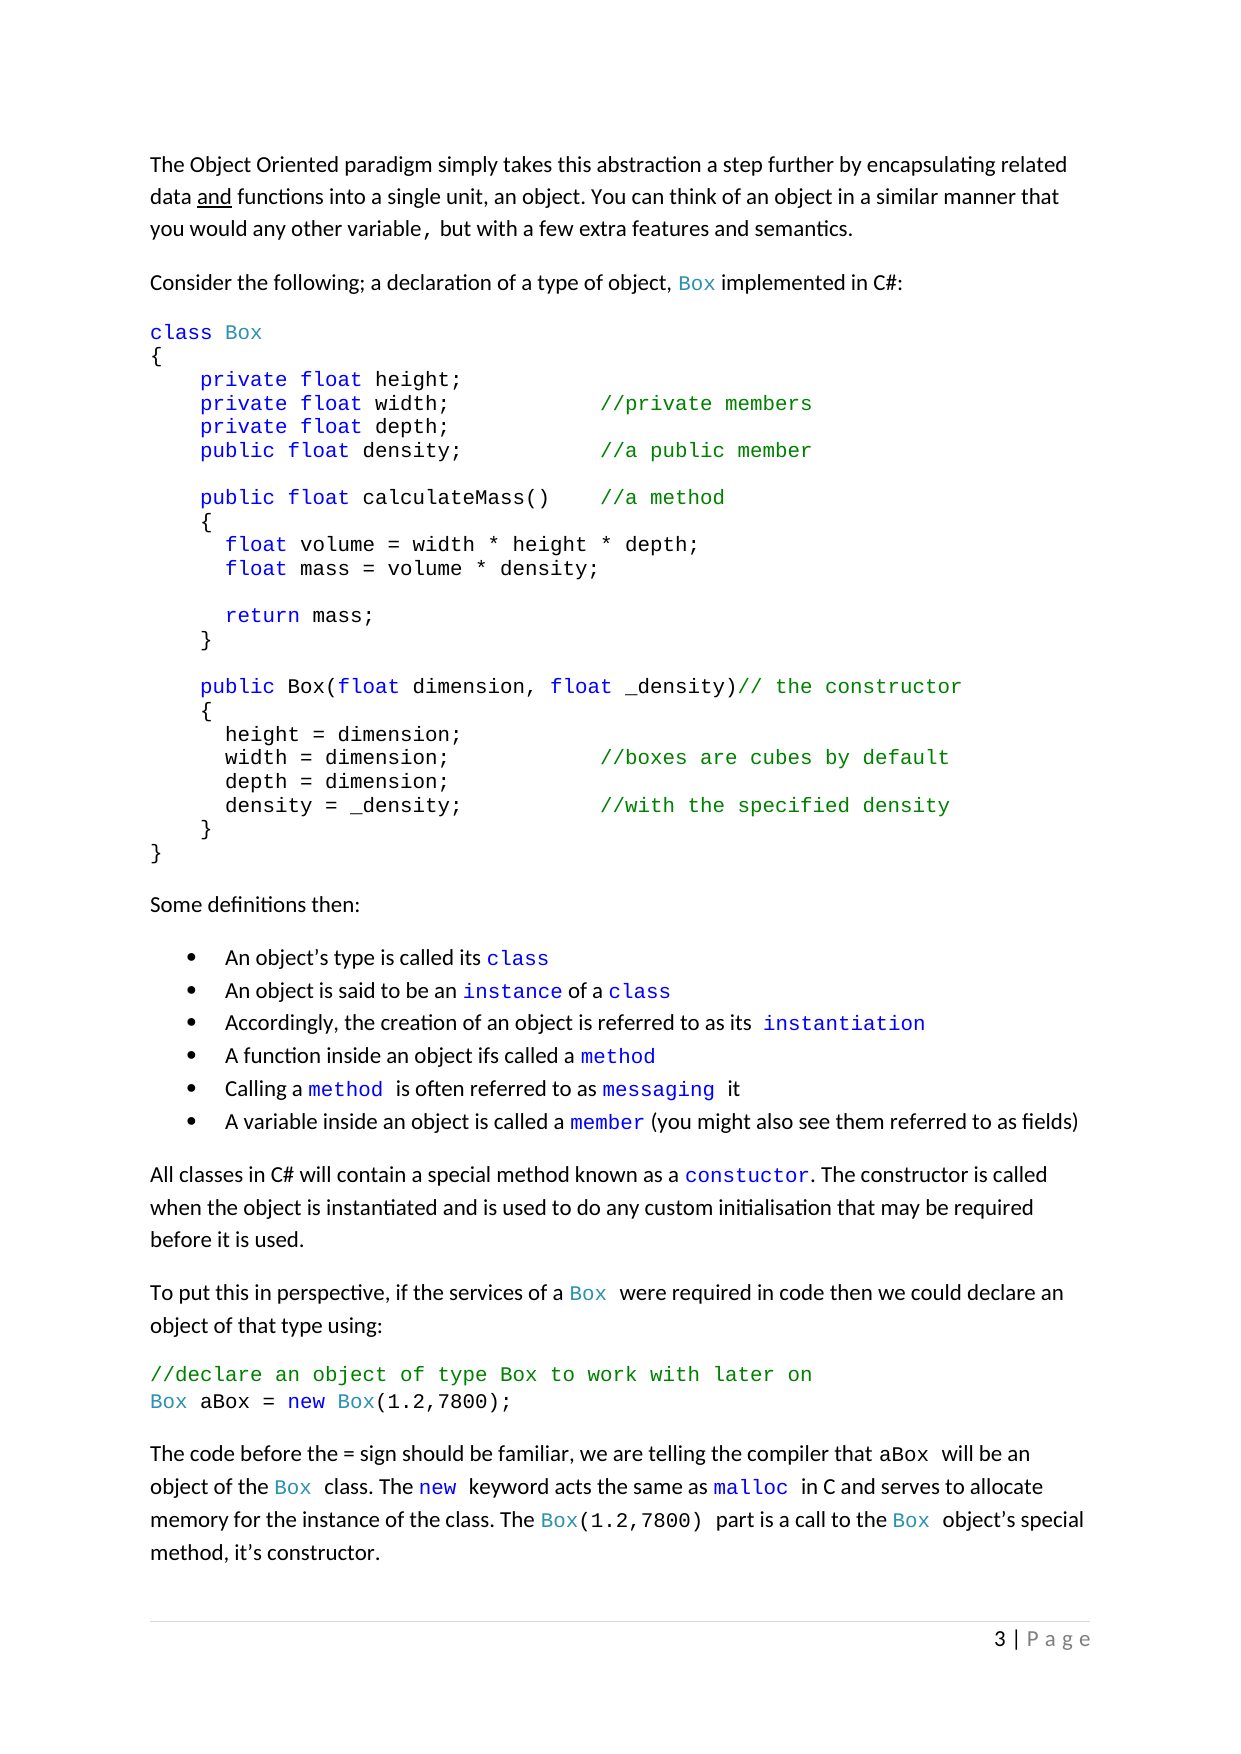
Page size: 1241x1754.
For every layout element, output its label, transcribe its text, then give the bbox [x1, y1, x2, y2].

list Accordingly, the creation of an object is referred to as its instantiation [187, 1008, 1090, 1037]
text height = dimension; [150, 724, 1090, 747]
text } [150, 842, 1090, 866]
text public float density; //a public member [150, 440, 1090, 463]
text { [150, 511, 1090, 534]
text class Box [150, 322, 1090, 345]
text All classes in C# will contain a special method known as a constuctor. The constructor is called when the object is instantiated and is used to do any custom initialisation that may be required before it is used. [150, 1161, 1090, 1253]
text //declare an object of type Box to work with later on [150, 1364, 1090, 1388]
text depth = dimension; [150, 771, 1090, 794]
list Calling a method is often referred to as messaging it [187, 1074, 1090, 1103]
text public Box(float dimension, float _density)// the constructor [150, 676, 1090, 700]
text } [150, 818, 1090, 842]
text return mass; [150, 605, 1090, 629]
text density = _density; //with the specified density [150, 794, 1090, 818]
list A variable inside an object is called a member (you might also see them referred to as fields) [187, 1107, 1090, 1136]
text width = dimension; //boxes are cubes by default [150, 747, 1090, 771]
list An object’s type is called its class [187, 943, 1090, 971]
text The code before the = sign should be familiar, we are telling the compiler that aBox will be an object of the Box class. The new keyword acts the same as malloc in C and serves to allocate memory for the instance of the class. The Box(1.2,7800) part is a call to the Box object’s special method, it’s constructor. [150, 1439, 1090, 1566]
text public float calculateMass() //a method [150, 487, 1090, 511]
text Consider the following; a declaration of a type of object, Box implemented in C#: [150, 268, 1090, 297]
text To put this in perspective, if the services of a Box were required in code then we could declare an object of that type using: [150, 1278, 1090, 1339]
text private float height; [150, 369, 1090, 393]
list An object is said to be an instance of a class [187, 976, 1090, 1004]
text float mass = volume * density; [150, 558, 1090, 582]
text } [150, 629, 1090, 653]
list A function inside an object ifs called a method [187, 1041, 1090, 1070]
text Some definitions then: [150, 890, 1090, 918]
text { [150, 345, 1090, 369]
text { [150, 700, 1090, 724]
text private float width; //private members [150, 393, 1090, 416]
text private float depth; [150, 416, 1090, 440]
text The Object Oriented paradigm simply takes this abstraction a step further by encapsulating related data and functions into a single unit, an object. You can think of an object in a similar manner that you would any other variable, but with a few extra features and semantics. [150, 150, 1090, 243]
text float volume = width * height * depth; [150, 534, 1090, 558]
text Box aBox = new Box(1.2,7800); [150, 1391, 1090, 1415]
